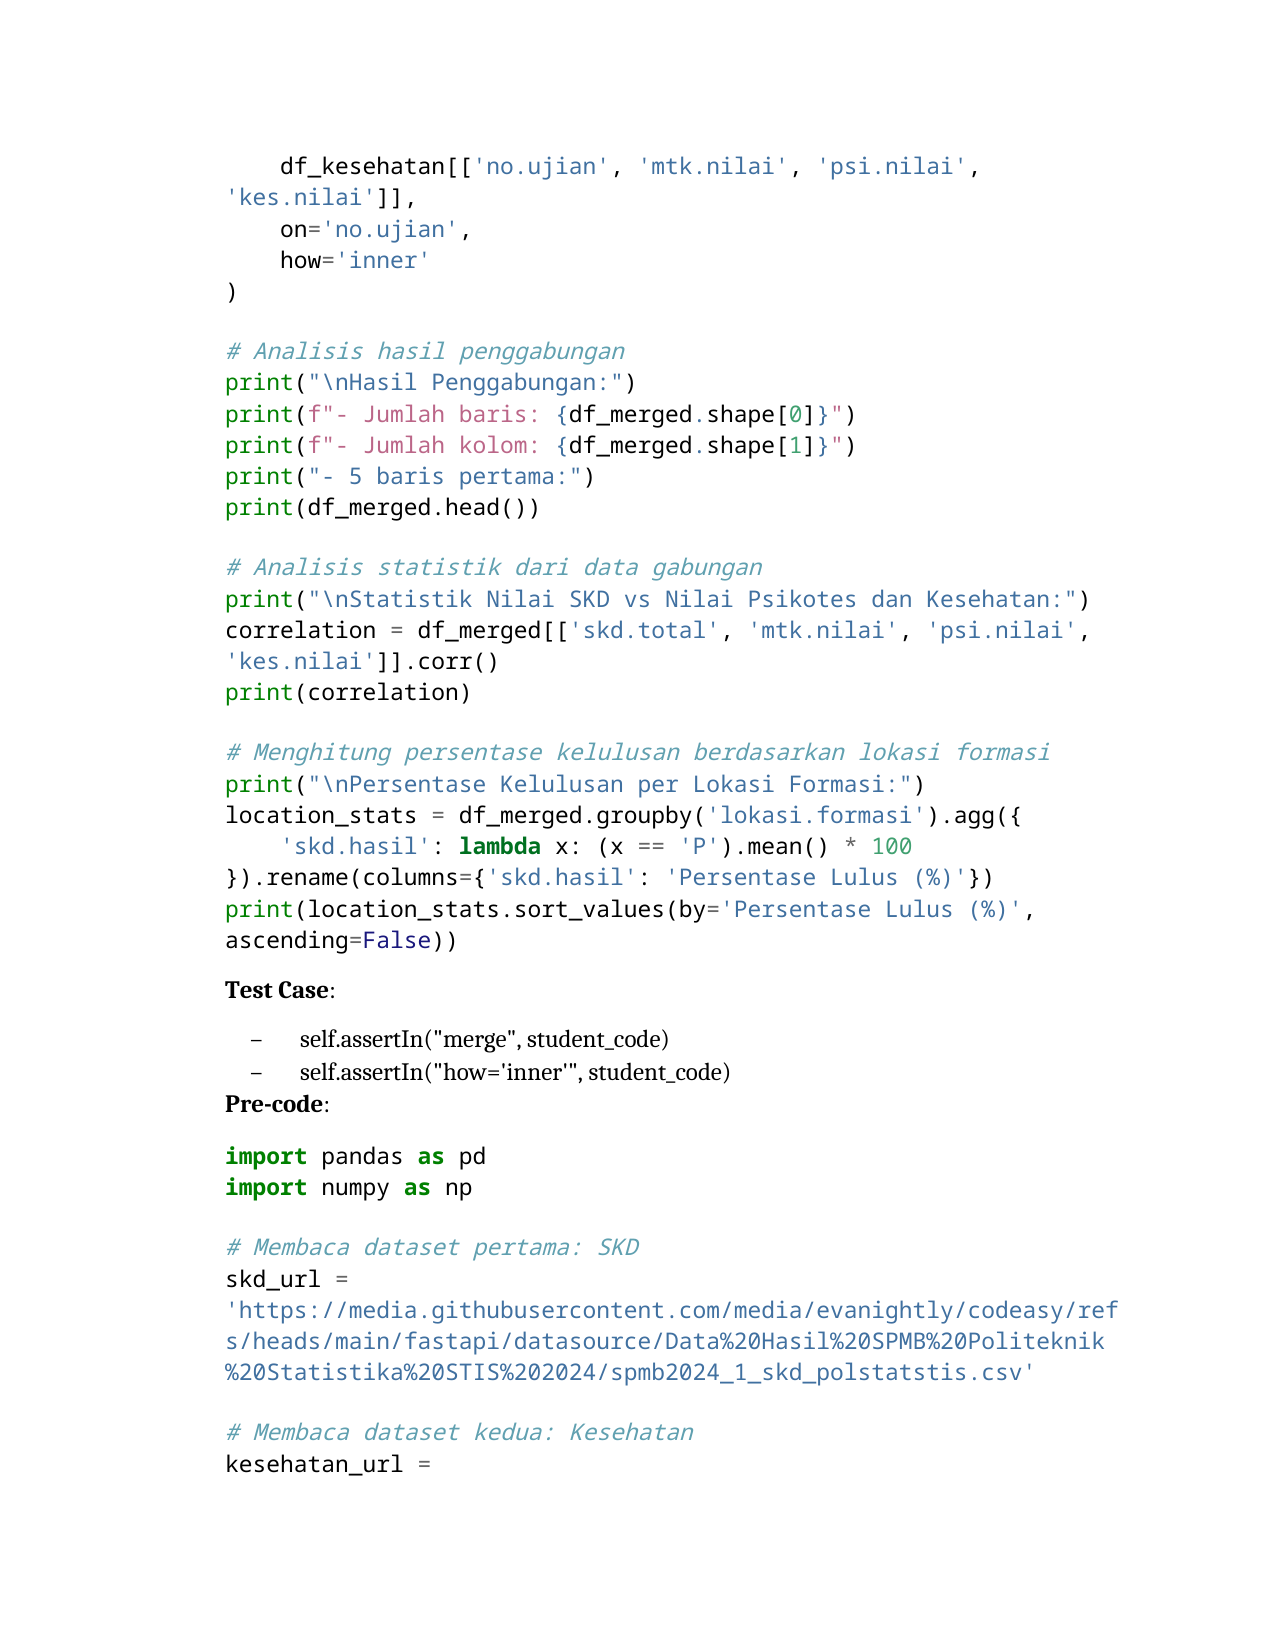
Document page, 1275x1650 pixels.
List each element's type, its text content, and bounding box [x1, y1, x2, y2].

list self.assertIn("merge", student_code) [250, 1025, 1125, 1054]
list self.assertIn("how='inner'", student_code) [250, 1058, 1125, 1087]
list Test Case: [175, 976, 1125, 1004]
list Pre-code: [175, 1090, 1125, 1119]
